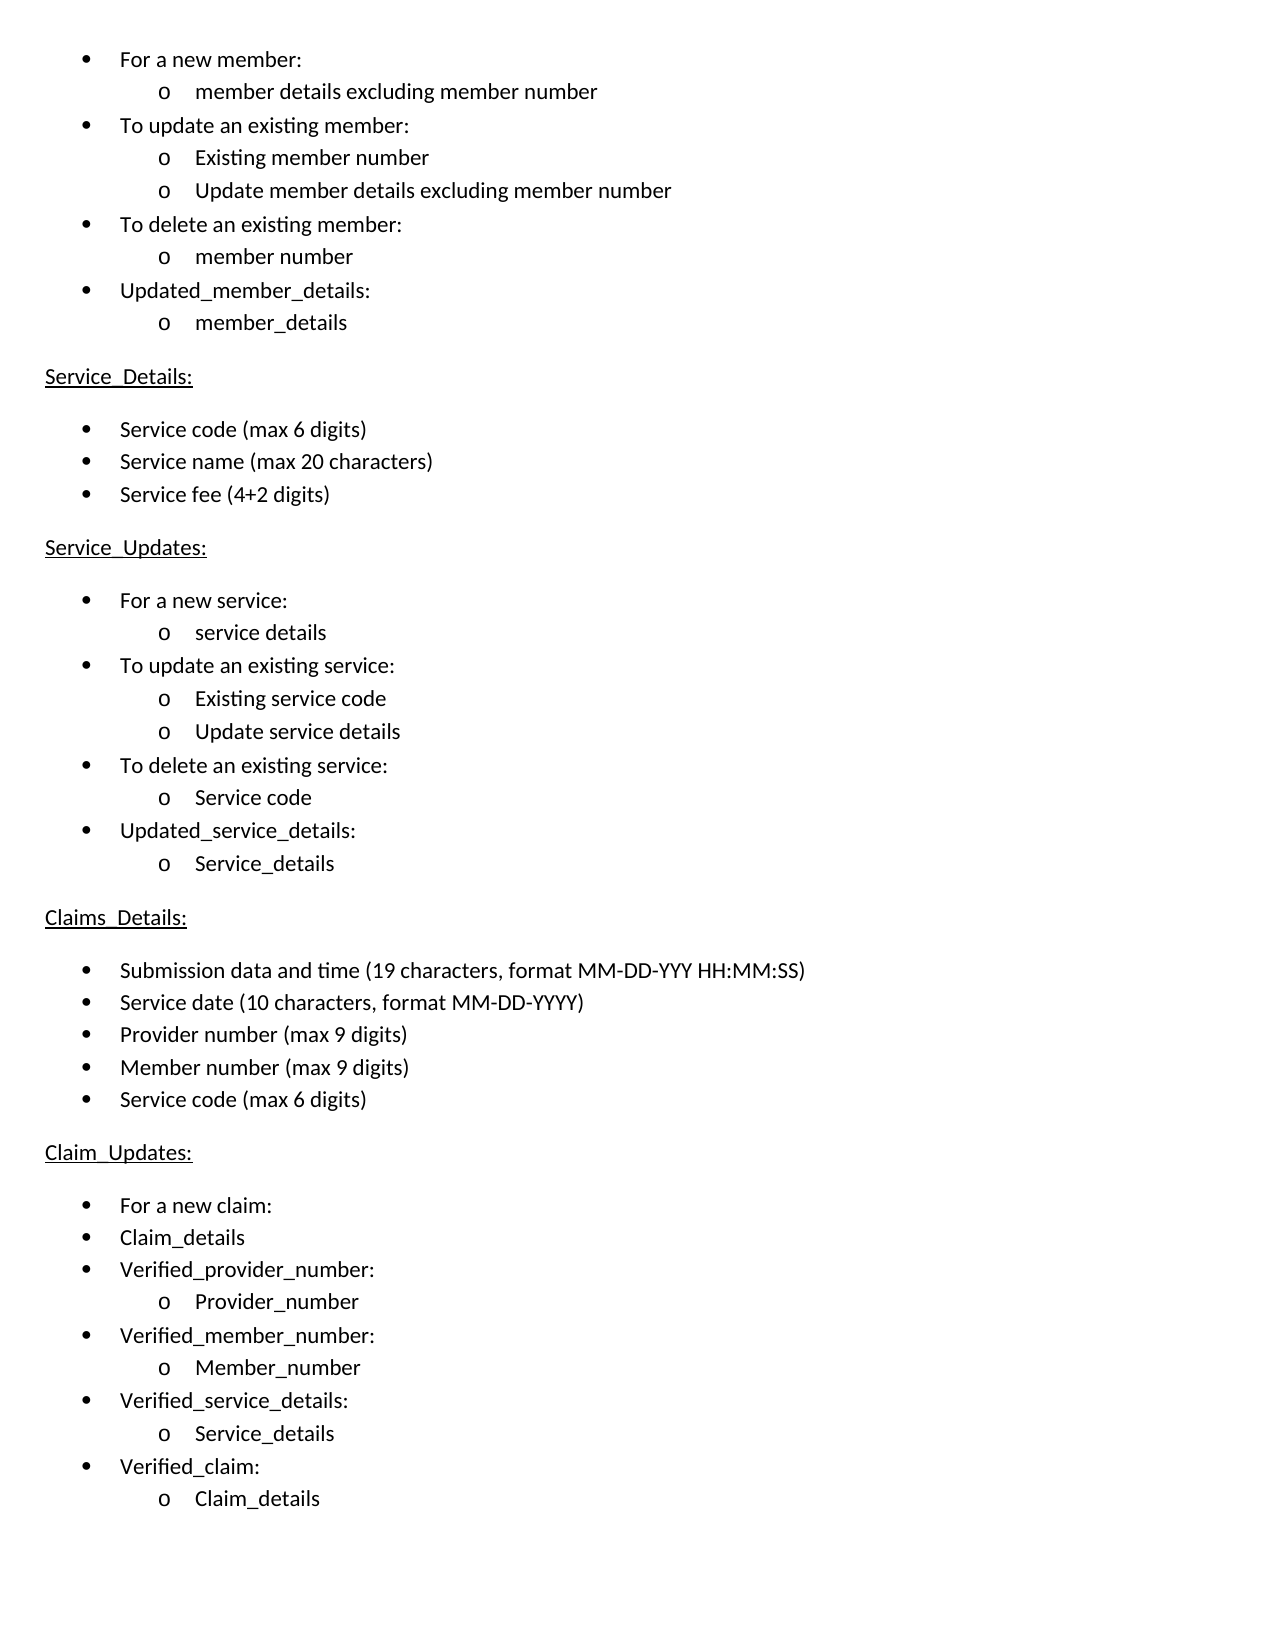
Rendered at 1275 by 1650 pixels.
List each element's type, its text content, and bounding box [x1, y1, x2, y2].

list Existing service code [157, 684, 1230, 713]
list For a new claim: [82, 1191, 1230, 1219]
list Service_details [157, 849, 1230, 878]
text Claim_Updates: [45, 1138, 1230, 1166]
list To update an existing service: [82, 651, 1230, 679]
text Claims_Details: [45, 903, 1230, 931]
list Service date (10 characters, format MM-DD-YYYY) [82, 988, 1230, 1016]
list Update service details [157, 717, 1230, 746]
list Service_details [157, 1419, 1230, 1448]
list member_details [157, 308, 1230, 337]
list member details excluding member number [157, 77, 1230, 106]
list Updated_service_details: [82, 816, 1230, 844]
text Service_Updates: [45, 533, 1230, 561]
list Member_number [157, 1353, 1230, 1382]
list Service name (max 20 characters) [82, 447, 1230, 476]
text Service_Details: [45, 362, 1230, 390]
list Provider_number [157, 1287, 1230, 1317]
list Claim_details [157, 1484, 1230, 1514]
list Service code (max 6 digits) [82, 415, 1230, 443]
list Member number (max 9 digits) [82, 1053, 1230, 1081]
list Verified_member_number: [82, 1321, 1230, 1349]
list Service code (max 6 digits) [82, 1085, 1230, 1113]
list To update an existing member: [82, 111, 1230, 139]
list For a new member: [82, 45, 1230, 73]
list Existing member number [157, 143, 1230, 172]
list Update member details excluding member number [157, 176, 1230, 206]
list To delete an existing service: [82, 751, 1230, 779]
list Service fee (4+2 digits) [82, 480, 1230, 508]
list Verified_provider_number: [82, 1255, 1230, 1283]
list For a new service: [82, 586, 1230, 614]
list Provider number (max 9 digits) [82, 1020, 1230, 1048]
list member number [157, 242, 1230, 271]
list Updated_member_details: [82, 276, 1230, 304]
list To delete an existing member: [82, 210, 1230, 238]
list Verified_claim: [82, 1452, 1230, 1480]
list Verified_service_details: [82, 1387, 1230, 1415]
list Submission data and time (19 characters, format MM-DD-YYY HH:MM:SS) [82, 956, 1230, 984]
list Claim_details [82, 1223, 1230, 1251]
list service details [157, 618, 1230, 647]
list Service code [157, 783, 1230, 812]
